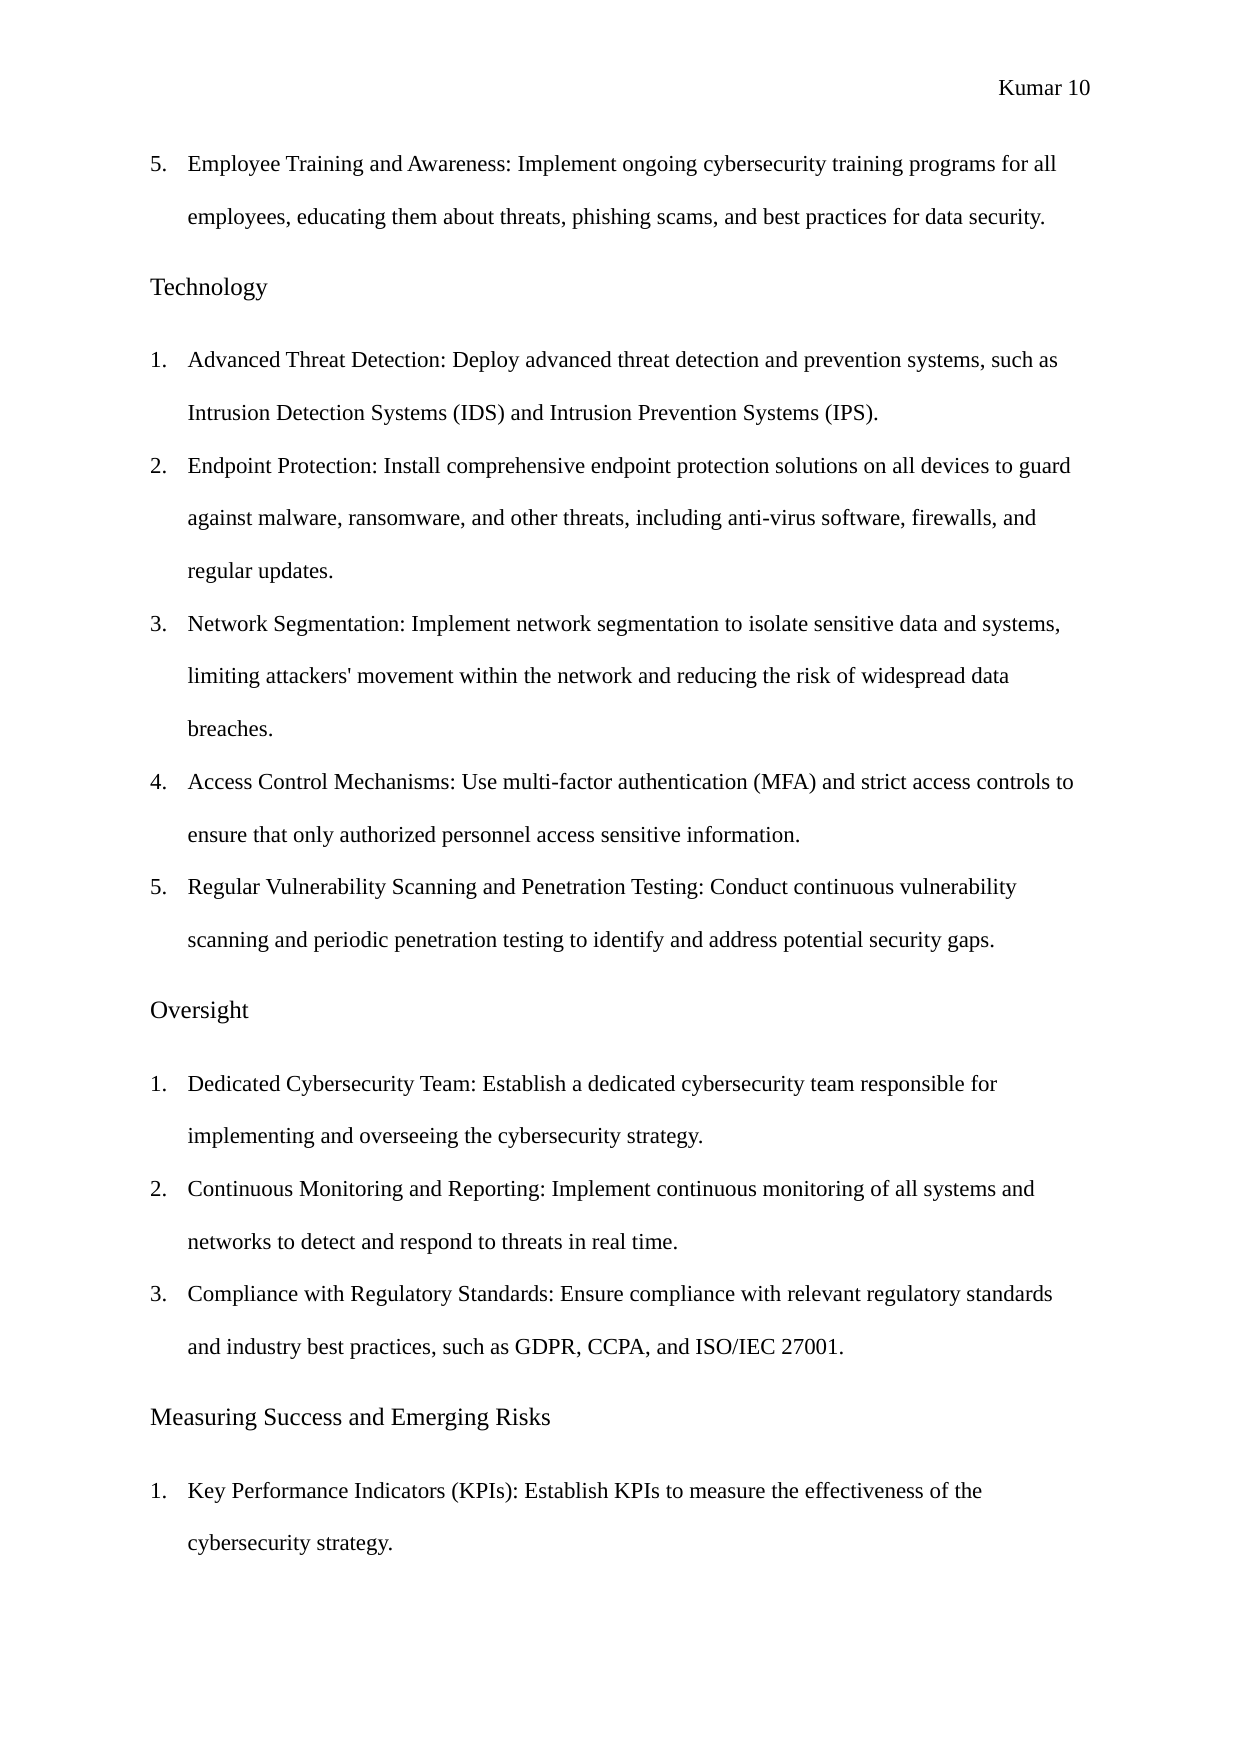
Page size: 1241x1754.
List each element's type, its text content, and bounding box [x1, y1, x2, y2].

list Employee Training and Awareness: Implement ongoing cybersecurity training programs for all employees, educating them about threats, phishing scams, and best practices for data security. [150, 150, 1090, 229]
list Dedicated Cybersecurity Team: Establish a dedicated cybersecurity team responsible for implementing and overseeing the cybersecurity strategy. [150, 1069, 1090, 1149]
list Advanced Threat Detection: Deploy advanced threat detection and prevention systems, such as Intrusion Detection Systems (IDS) and Intrusion Prevention Systems (IPS). [150, 346, 1090, 425]
text Measuring Success and Emerging Risks [150, 1402, 1090, 1431]
list Compliance with Regulatory Standards: Ensure compliance with relevant regulatory standards and industry best practices, such as GDPR, CCPA, and ISO/IEC 27001. [150, 1280, 1090, 1359]
list Key Performance Indicators (KPIs): Establish KPIs to measure the effectiveness of the cybersecurity strategy. [150, 1477, 1090, 1556]
list Continuous Monitoring and Reporting: Implement continuous monitoring of all systems and networks to detect and respond to threats in real time. [150, 1175, 1090, 1254]
list Endpoint Protection: Install comprehensive endpoint protection solutions on all devices to guard against malware, ransomware, and other threats, including anti-virus software, firewalls, and regular updates. [150, 452, 1090, 583]
list Access Control Mechanisms: Use multi-factor authentication (MFA) and strict access controls to ensure that only authorized personnel access sensitive information. [150, 768, 1090, 847]
list Network Segmentation: Implement network segmentation to isolate sensitive data and systems, limiting attackers' movement within the network and reducing the risk of widespread data breaches. [150, 610, 1090, 742]
text Oversight [150, 995, 1090, 1024]
text Technology [150, 272, 1090, 301]
list Regular Vulnerability Scanning and Penetration Testing: Conduct continuous vulnerability scanning and periodic penetration testing to identify and address potential security gaps. [150, 873, 1090, 952]
